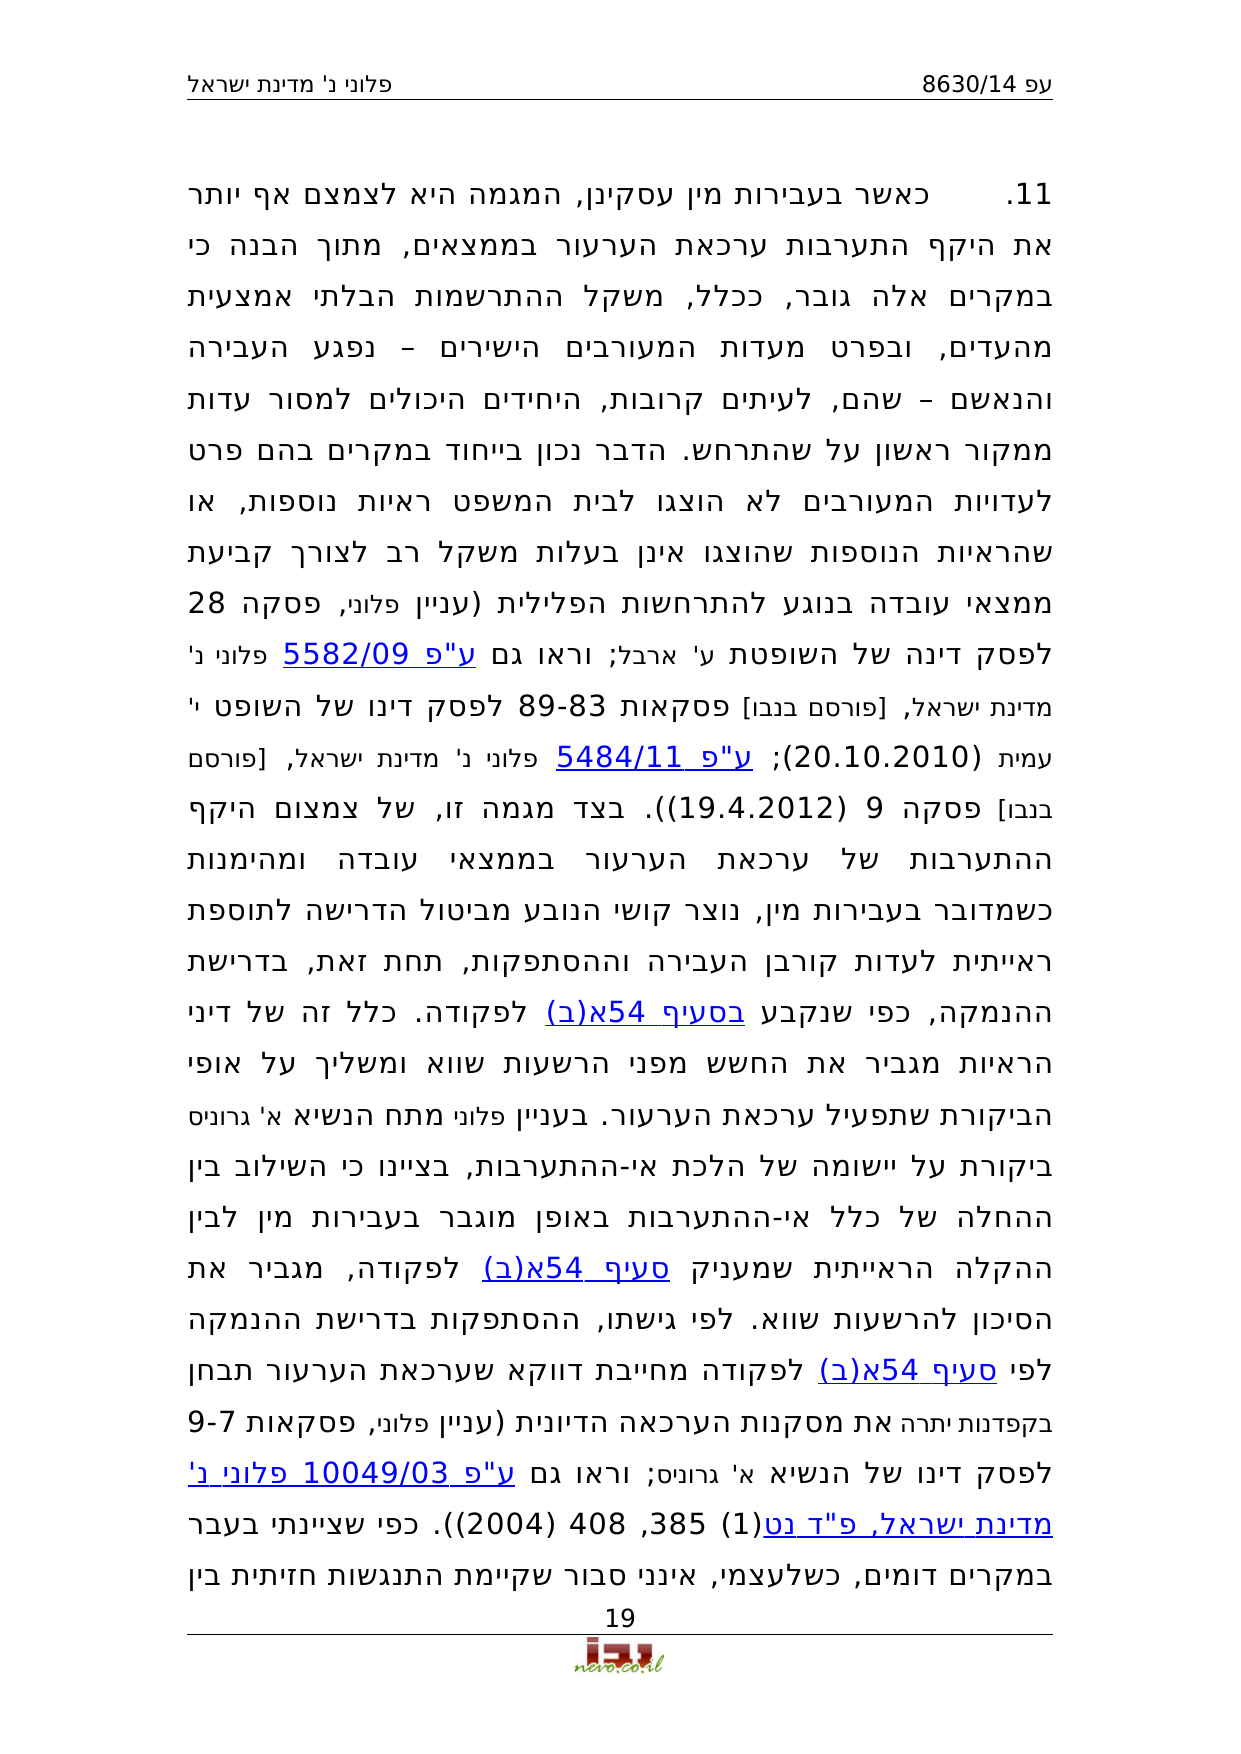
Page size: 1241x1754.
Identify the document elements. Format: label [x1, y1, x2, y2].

picture [574, 1637, 666, 1674]
text [187, 177, 1053, 1592]
